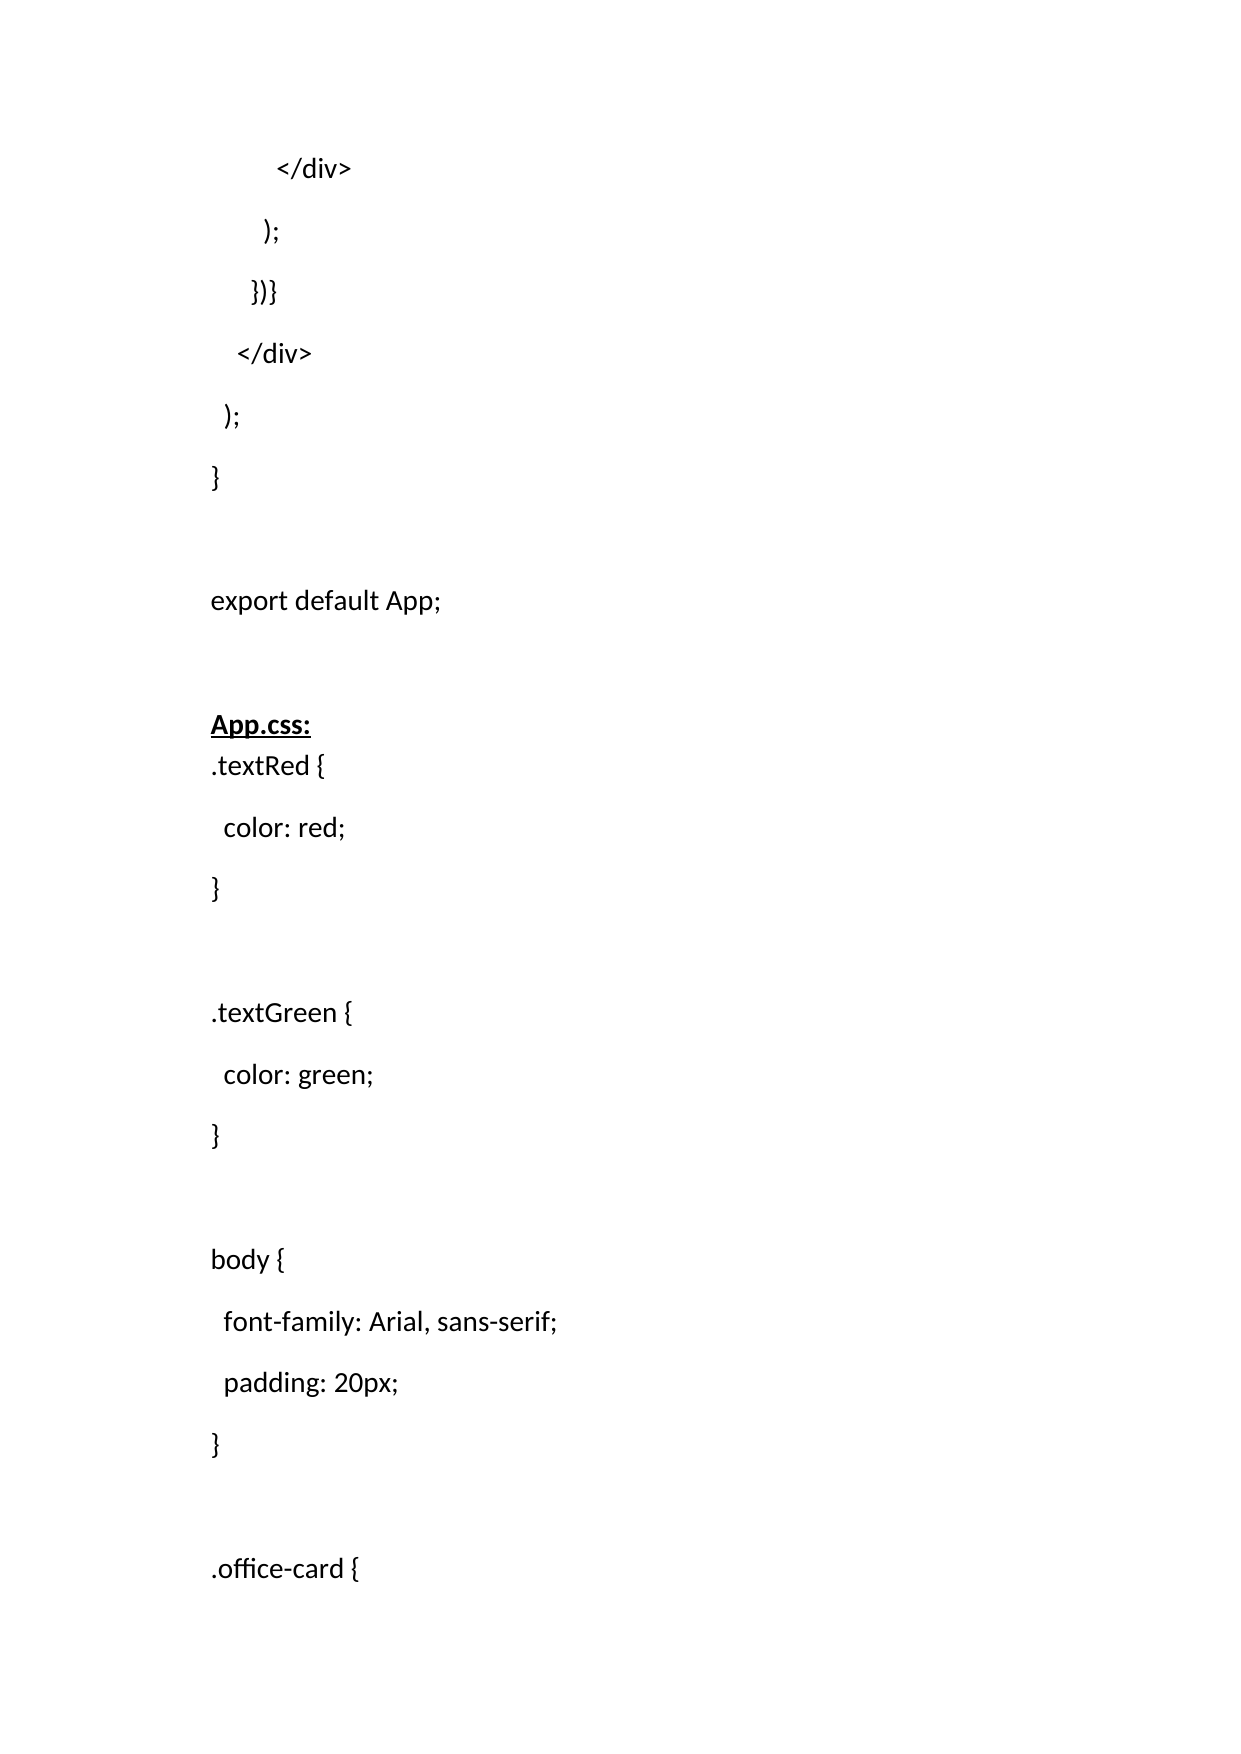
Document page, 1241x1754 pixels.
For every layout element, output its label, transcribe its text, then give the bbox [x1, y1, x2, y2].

text </div> [210, 150, 1053, 186]
text App.css: .textRed { [210, 706, 1053, 782]
text ); [210, 397, 1053, 433]
text } [210, 1426, 1053, 1462]
text color: green; [210, 1056, 1053, 1091]
text })} [210, 273, 1053, 309]
text } [210, 870, 1053, 906]
text body { [210, 1241, 1053, 1277]
text .office-card { [210, 1550, 1053, 1586]
text font-family: Arial, sans-serif; [210, 1303, 1053, 1338]
text </div> [210, 335, 1053, 371]
text padding: 20px; [210, 1364, 1053, 1400]
text } [210, 1117, 1053, 1153]
text color: red; [210, 809, 1053, 844]
text ); [210, 212, 1053, 247]
text .textGreen { [210, 994, 1053, 1029]
text } [210, 459, 1053, 494]
text export default App; [210, 582, 1053, 618]
